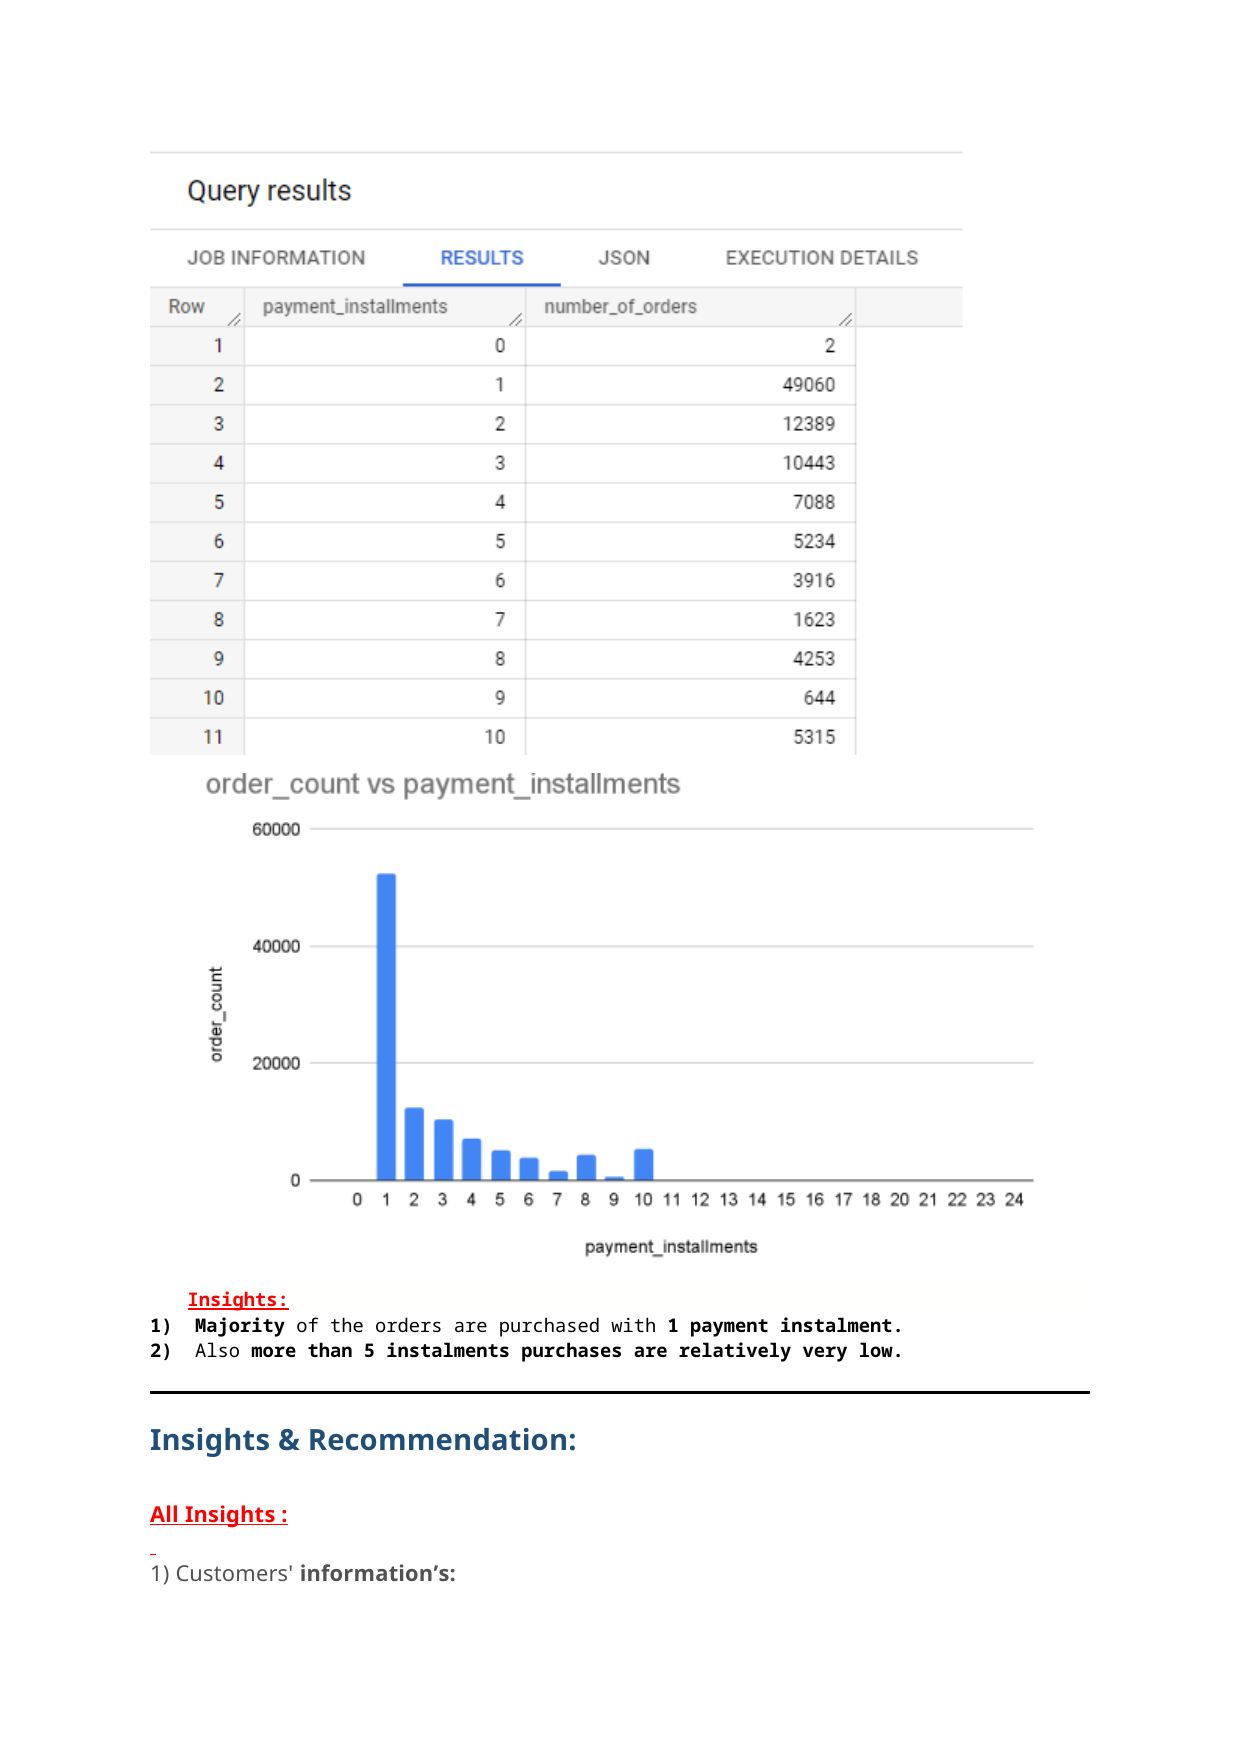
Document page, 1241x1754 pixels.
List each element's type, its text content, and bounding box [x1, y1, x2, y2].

text 1) Customers' information’s: [150, 1558, 1090, 1588]
text 2) Also more than 5 instalments purchases are relatively very low. [150, 1337, 1090, 1363]
text Insights & Recommendation: [150, 1419, 1090, 1459]
picture [150, 150, 963, 755]
text All Insights : [150, 1499, 1090, 1528]
text Insights: [187, 1286, 1090, 1312]
picture [150, 773, 1091, 1268]
text 1) Majority of the orders are purchased with 1 payment instalment. [150, 1312, 1090, 1337]
